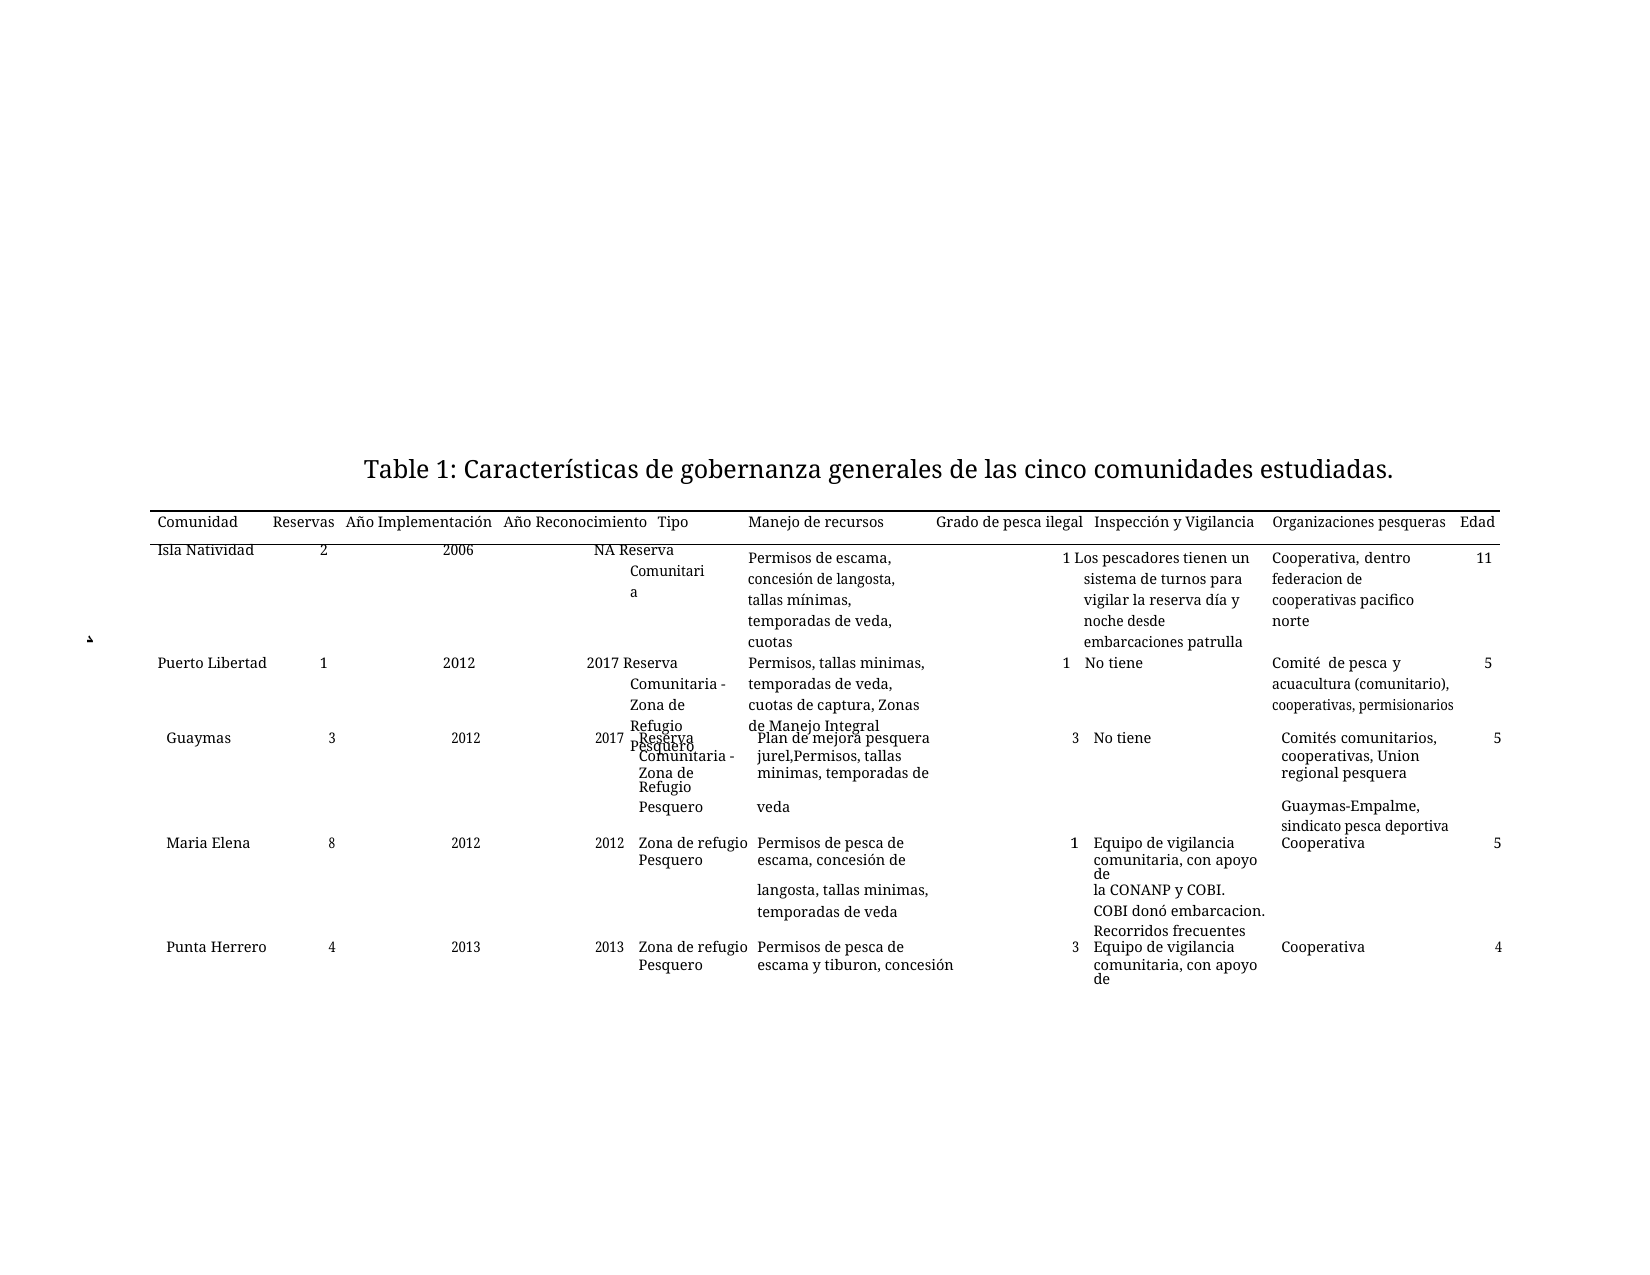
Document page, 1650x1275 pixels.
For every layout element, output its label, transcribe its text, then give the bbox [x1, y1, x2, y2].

text Cooperativa, dentro 11 [1272, 548, 1512, 568]
text 1 No tiene Comité de pesca y 5 [1062, 653, 1512, 673]
text federacion de cooperativas pacifico norte [1272, 569, 1437, 631]
text acuacultura (comunitario), cooperativas, permisionarios [1272, 674, 1511, 715]
text 1 Los pescadores tienen un sistema de turnos para vigilar la reserva día y noche desde embarcaciones patrulla [1062, 548, 1255, 651]
text Puerto Libertad 1 2012 2017 Reserva Comunitaria - Zona de Refugio Pesquero [157, 653, 732, 756]
text Permisos, tallas minimas, temporadas de veda, cuotas de captura, Zonas de Manejo Integral [748, 653, 928, 736]
text Isla Natividad 2 2006 NA Reserva Comunitaria [157, 545, 708, 601]
text Permisos de escama, concesión de langosta, tallas mínimas, temporadas de veda, cuotas [748, 548, 923, 651]
text Table 1: Características de gobernanza generales de las cinco comunidades estudiadas. [363, 452, 1512, 486]
text Comunidad Reservas Año Implementación Año Reconocimiento Tipo Manejo de recursos Grado de pesca ilegal Inspección y Vigilancia Organizaciones pesqueras Edad [157, 510, 1512, 532]
